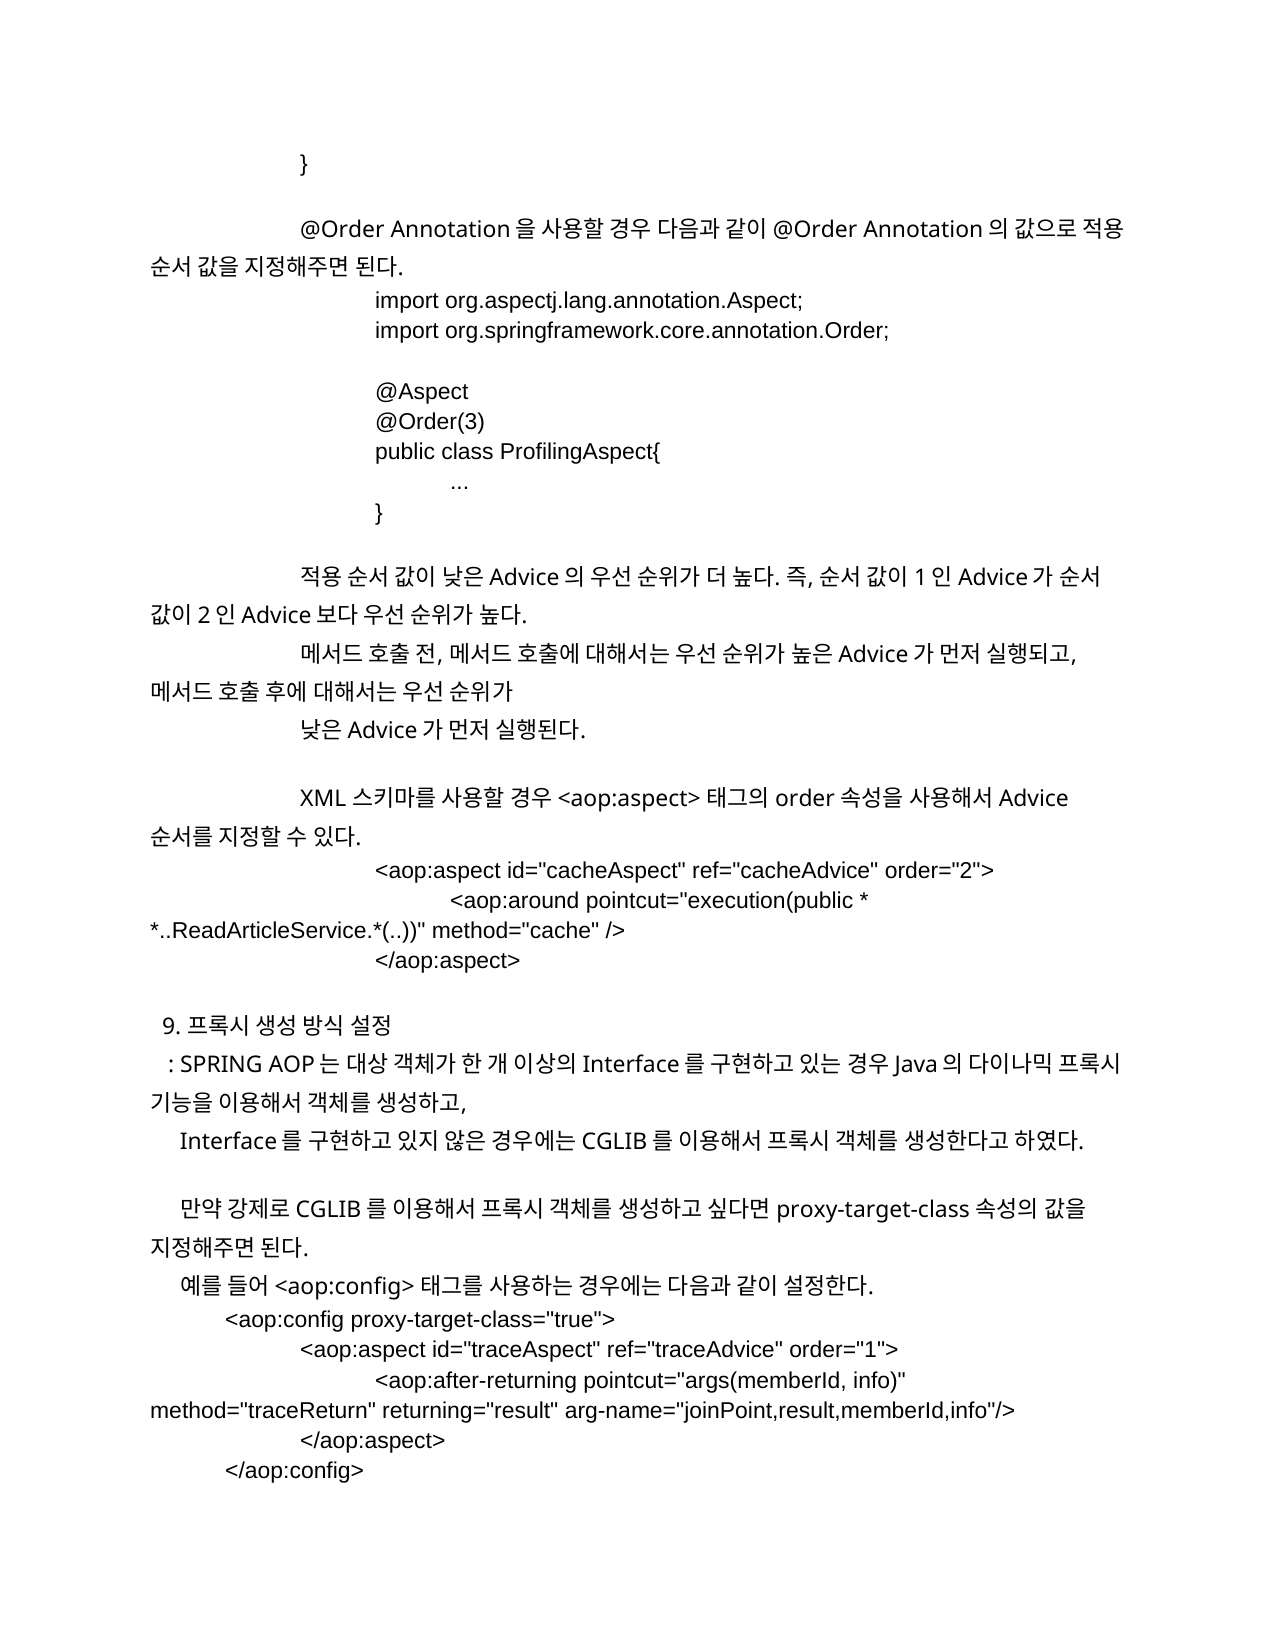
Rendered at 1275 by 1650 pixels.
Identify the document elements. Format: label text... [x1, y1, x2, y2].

text 낮은 Advice가 먼저 실행된다. [150, 712, 1125, 745]
text 메서드 호출 전, 메서드 호출에 대해서는 우선 순위가 높은 Advice가 먼저 실행되고, 메서드 호출 후에 대해서는 우선 순위가 [150, 635, 1125, 707]
text @Aspect [150, 378, 1125, 404]
text @Order Annotation을 사용할 경우 다음과 같이 @Order Annotation의 값으로 적용 순서 값을 지정해주면 된다. [150, 210, 1125, 282]
text <aop:config proxy-target-class="true"> [150, 1306, 1125, 1333]
text </aop:aspect> [150, 947, 1125, 974]
text Interface를 구현하고 있지 않은 경우에는 CGLIB를 이용해서 프록시 객체를 생성한다고 하였다. [150, 1123, 1125, 1156]
text @Order(3) [150, 408, 1125, 434]
text } [150, 498, 1125, 525]
text <aop:aspect id="traceAspect" ref="traceAdvice" order="1"> [150, 1336, 1125, 1363]
text 9. 프록시 생성 방식 설정 [150, 1008, 1125, 1041]
text 적용 순서 값이 낮은 Advice의 우선 순위가 더 높다. 즉, 순서 값이 1인 Advice가 순서 값이 2인 Advice보다 우선 순위가 높다. [150, 559, 1125, 630]
text </aop:config> [150, 1457, 1125, 1484]
text 예를 들어 <aop:config> 태그를 사용하는 경우에는 다음과 같이 설정한다. [150, 1268, 1125, 1301]
text <aop:aspect id="cacheAspect" ref="cacheAdvice" order="2"> [150, 857, 1125, 883]
text XML 스키마를 사용할 경우 <aop:aspect> 태그의 order 속성을 사용해서 Advice 순서를 지정할 수 있다. [150, 780, 1125, 852]
text import org.springframework.core.annotation.Order; [150, 317, 1125, 343]
text public class ProfilingAspect{ [150, 438, 1125, 464]
text </aop:aspect> [150, 1427, 1125, 1453]
text import org.aspectj.lang.annotation.Aspect; [150, 287, 1125, 313]
text 만약 강제로 CGLIB를 이용해서 프록시 객체를 생성하고 싶다면 proxy-target-class 속성의 값을 지정해주면 된다. [150, 1191, 1125, 1263]
text <aop:around pointcut="execution(public * *..ReadArticleService.*(..))" method="cache" /> [150, 887, 1125, 944]
text } [150, 150, 1125, 176]
text <aop:after-returning pointcut="args(memberId, info)" method="traceReturn" returning="result" arg-name="joinPoint,result,memberId,info"/> [150, 1367, 1125, 1423]
text ... [150, 468, 1125, 494]
text : SPRING AOP는 대상 객체가 한 개 이상의 Interface를 구현하고 있는 경우 Java의 다이나믹 프록시 기능을 이용해서 객체를 생성하고, [150, 1046, 1125, 1118]
